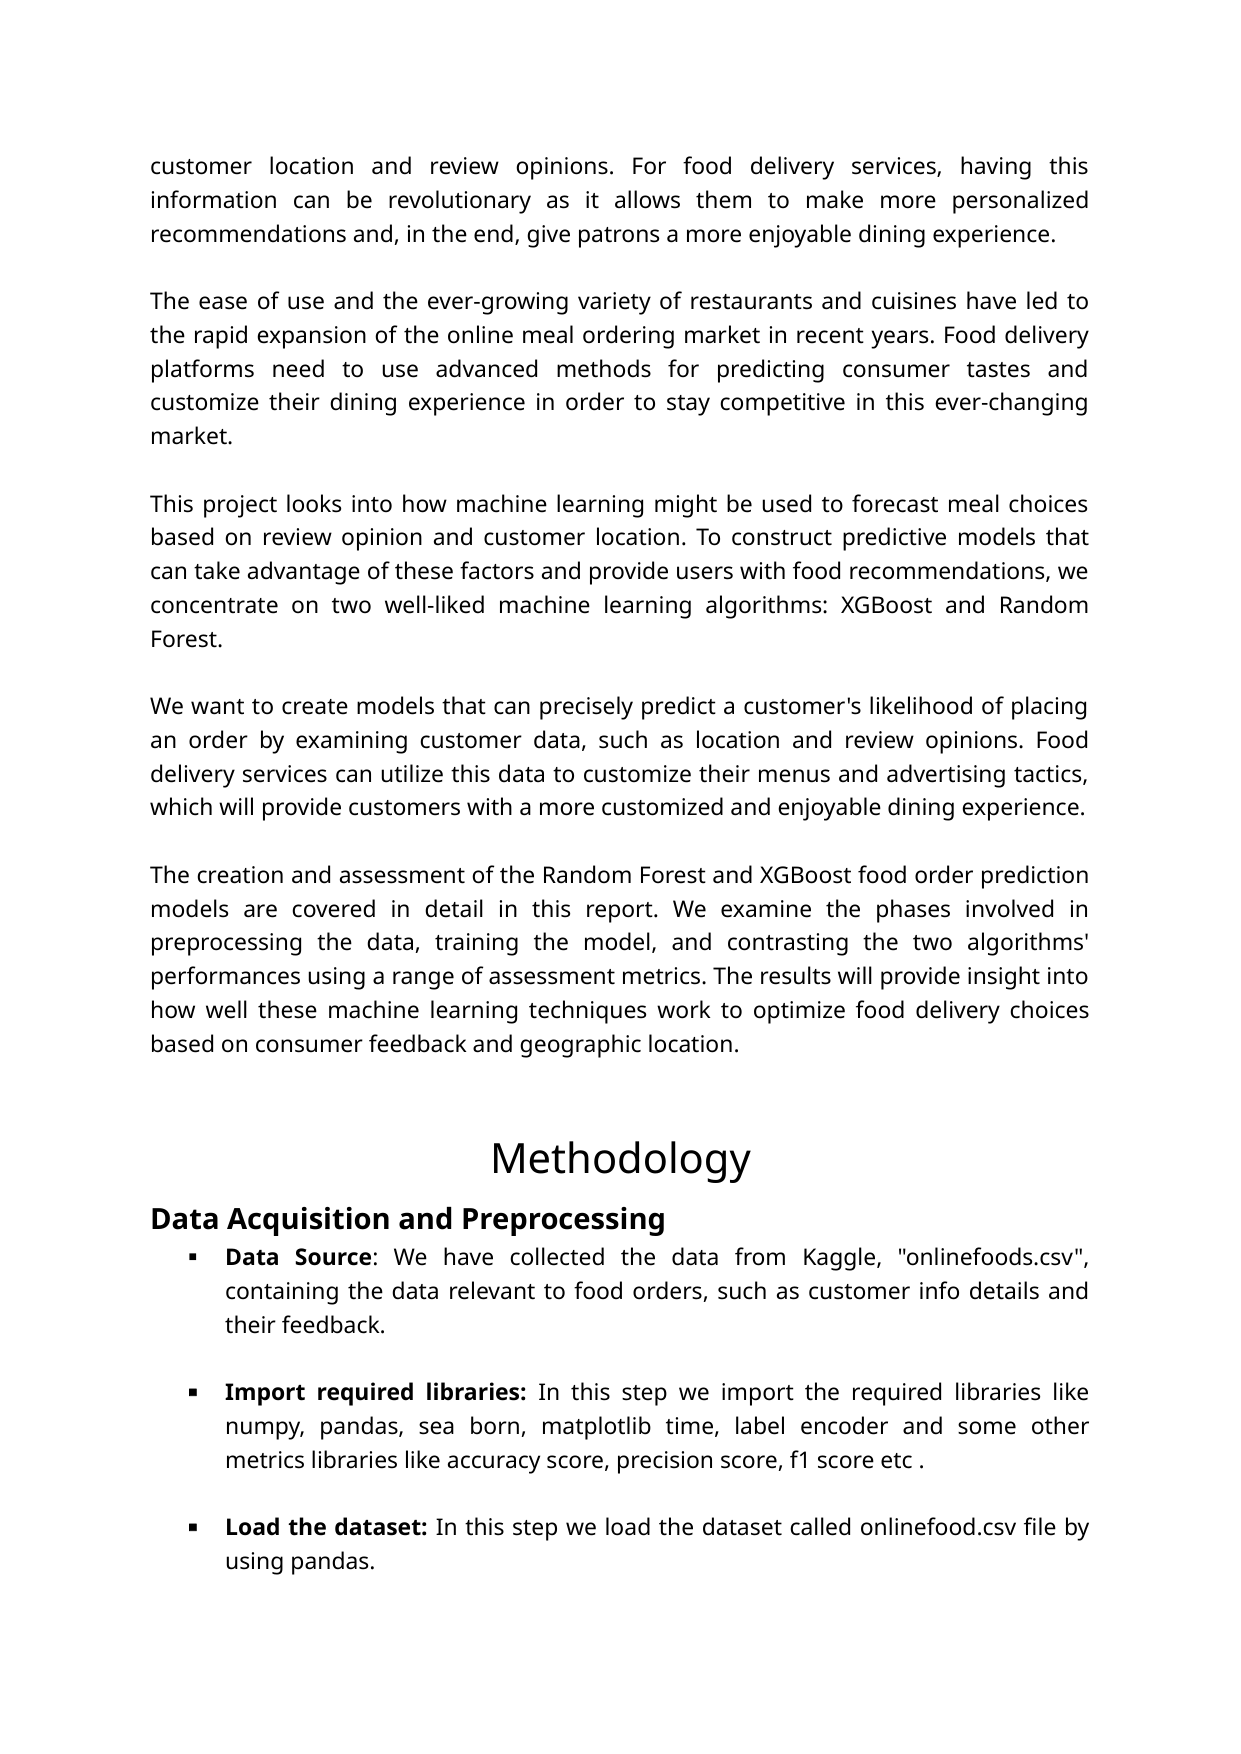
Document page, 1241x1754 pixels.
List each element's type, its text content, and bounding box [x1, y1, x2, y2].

text The creation and assessment of the Random Forest and XGBoost food order prediction models are covered in detail in this report. We examine the phases involved in preprocessing the data, training the model, and contrasting the two algorithms' performances using a range of assessment metrics. The results will provide insight into how well these machine learning techniques work to optimize food delivery choices based on consumer feedback and geographic location. [150, 859, 1090, 1059]
subtitle Methodology [150, 1129, 1090, 1186]
text Data Acquisition and Preprocessing [150, 1198, 1090, 1238]
text This project looks into how machine learning might be used to forecast meal choices based on review opinion and customer location. To construct predictive models that can take advantage of these factors and provide users with food recommendations, we concentrate on two well-liked machine learning algorithms: XGBoost and Random Forest. [150, 487, 1090, 654]
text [150, 150, 1090, 249]
list Load the dataset: In this step we load the dataset called onlinefood.csv file by using pandas. [187, 1511, 1090, 1576]
text We want to create models that can precisely predict a customer's likelihood of placing an order by examining customer data, such as location and review opinions. Food delivery services can utilize this data to customize their menus and advertising tactics, which will provide customers with a more customized and enjoyable dining experience. [150, 690, 1090, 822]
list Import required libraries: In this step we import the required libraries like numpy, pandas, sea born, matplotlib time, label encoder and some other metrics libraries like accuracy score, precision score, f1 score etc . [187, 1376, 1090, 1475]
list Data Source: We have collected the data from Kaggle, "onlinefoods.csv", containing the data relevant to food orders, such as customer info details and their feedback. [187, 1241, 1090, 1340]
text The ease of use and the ever-growing variety of restaurants and cuisines have led to the rapid expansion of the online meal ordering market in recent years. Food delivery platforms need to use advanced methods for predicting consumer tastes and customize their dining experience in order to stay competitive in this ever-changing market. [150, 285, 1090, 451]
